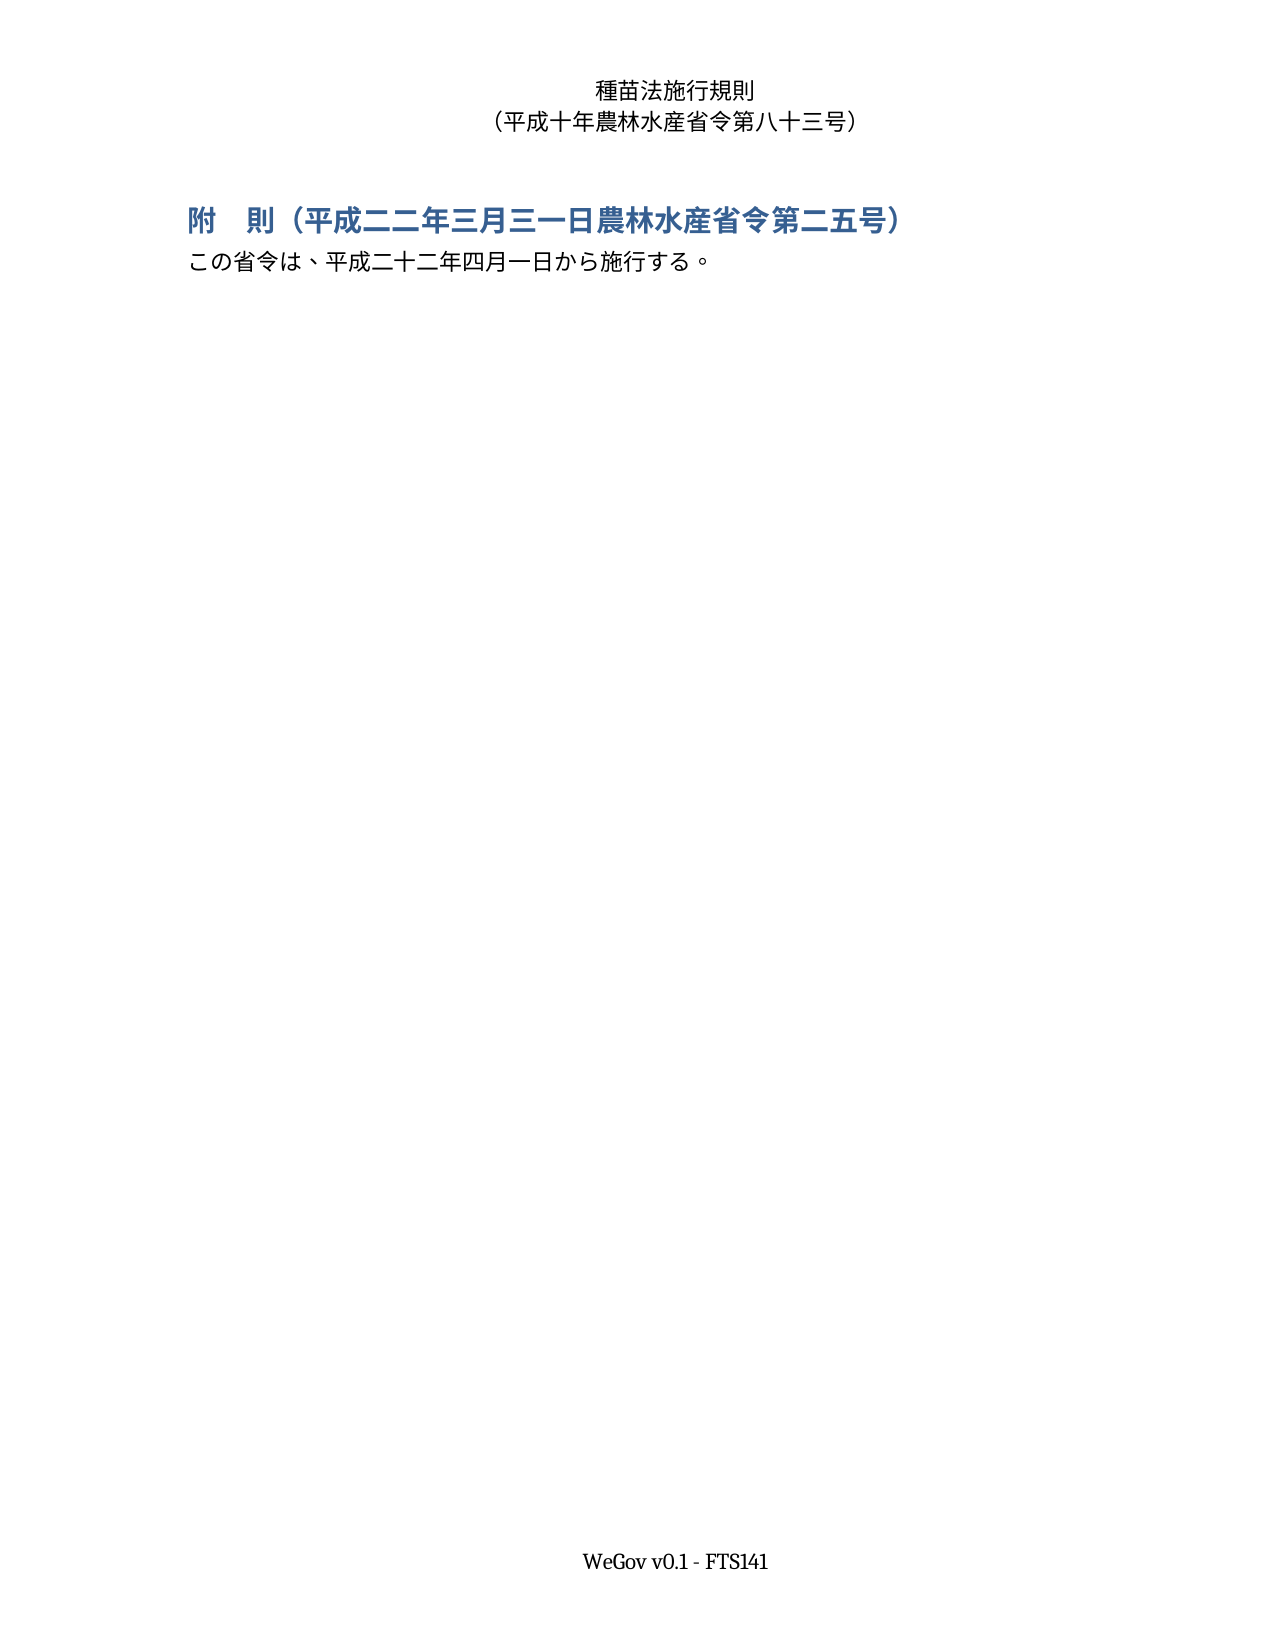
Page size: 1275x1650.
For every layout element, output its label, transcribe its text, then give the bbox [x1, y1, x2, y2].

subtitle 附 則（平成二二年三月三一日農林水産省令第二五号） [187, 200, 1087, 240]
text この省令は、平成二十二年四月一日から施行する。 [187, 246, 1087, 277]
